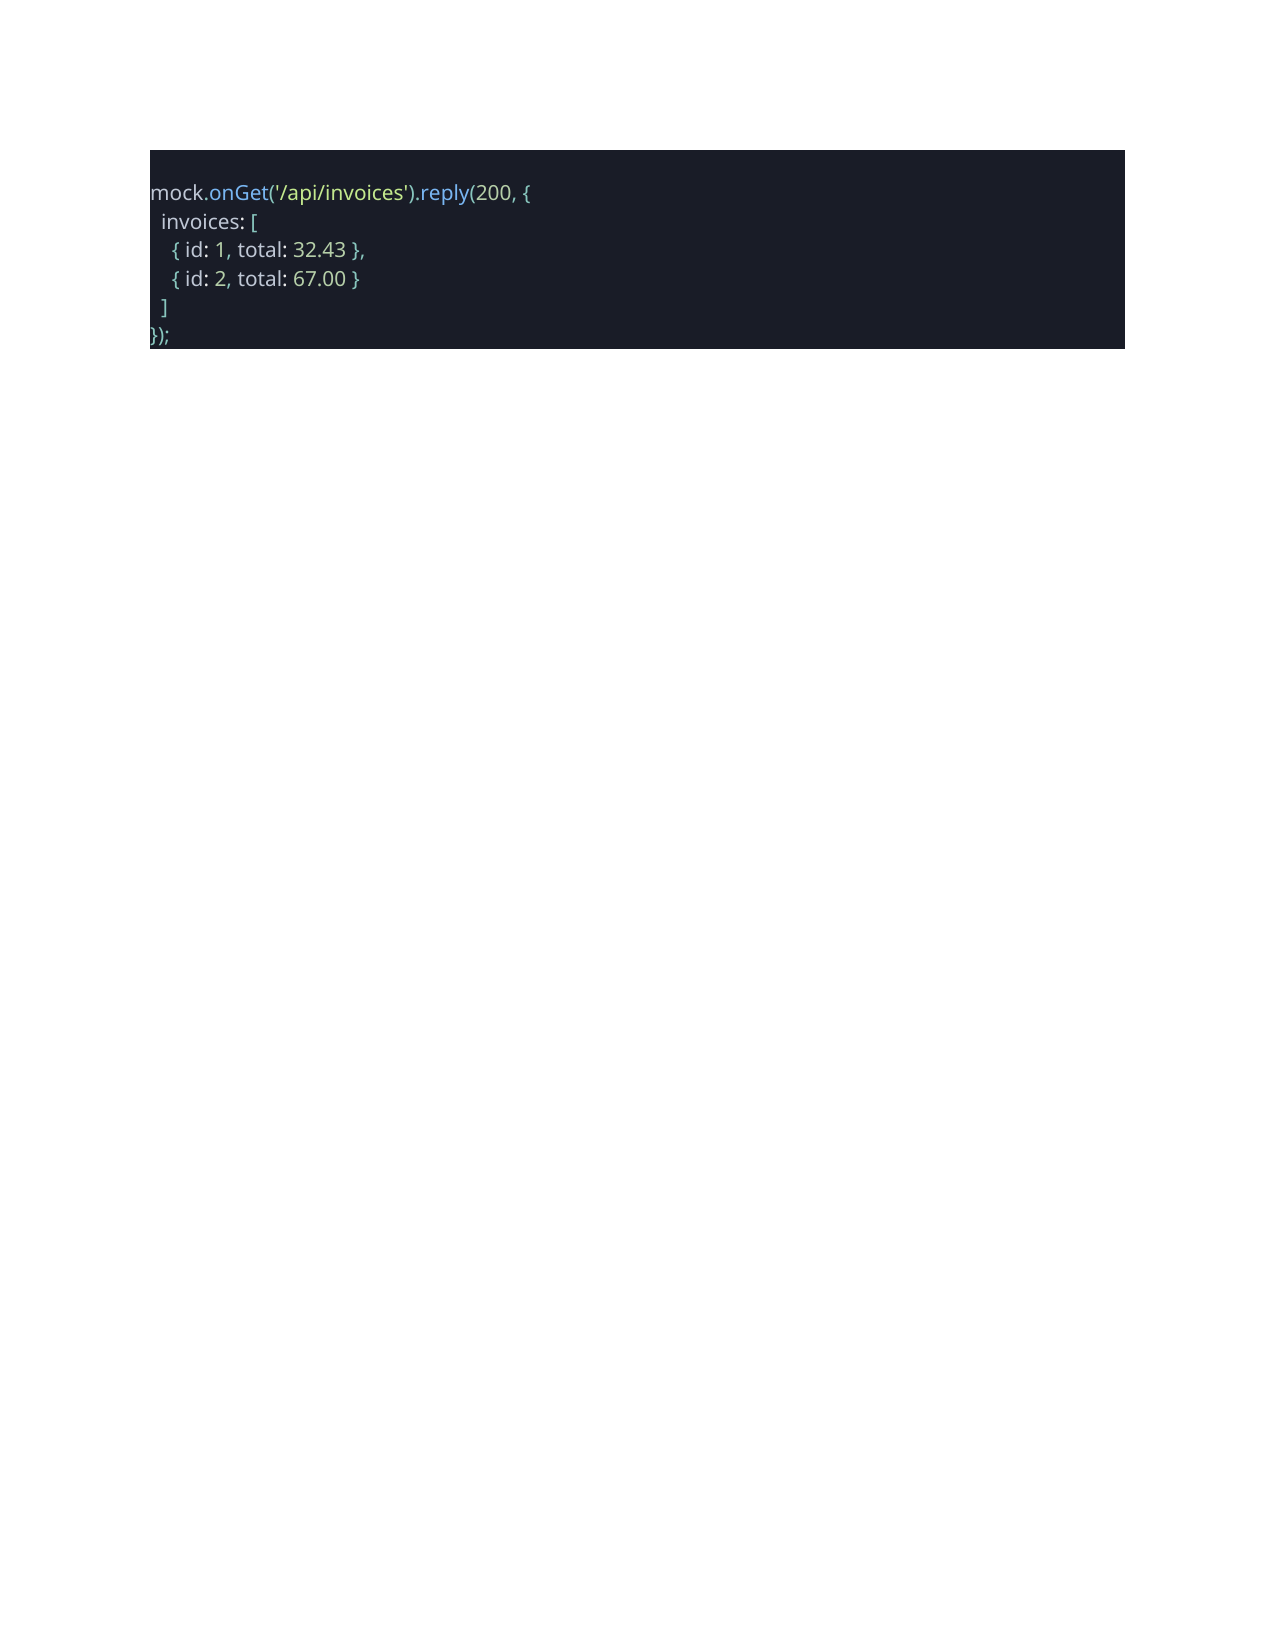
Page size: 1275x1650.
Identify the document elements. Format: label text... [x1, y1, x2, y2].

text { id: 1, total: 32.43 }, [150, 235, 1125, 264]
text invoices: [ [150, 207, 1125, 235]
text }); [150, 321, 1125, 349]
text ] [150, 292, 1125, 321]
text mock.onGet('/api/invoices').reply(200, { [150, 178, 1125, 207]
text { id: 2, total: 67.00 } [150, 264, 1125, 292]
